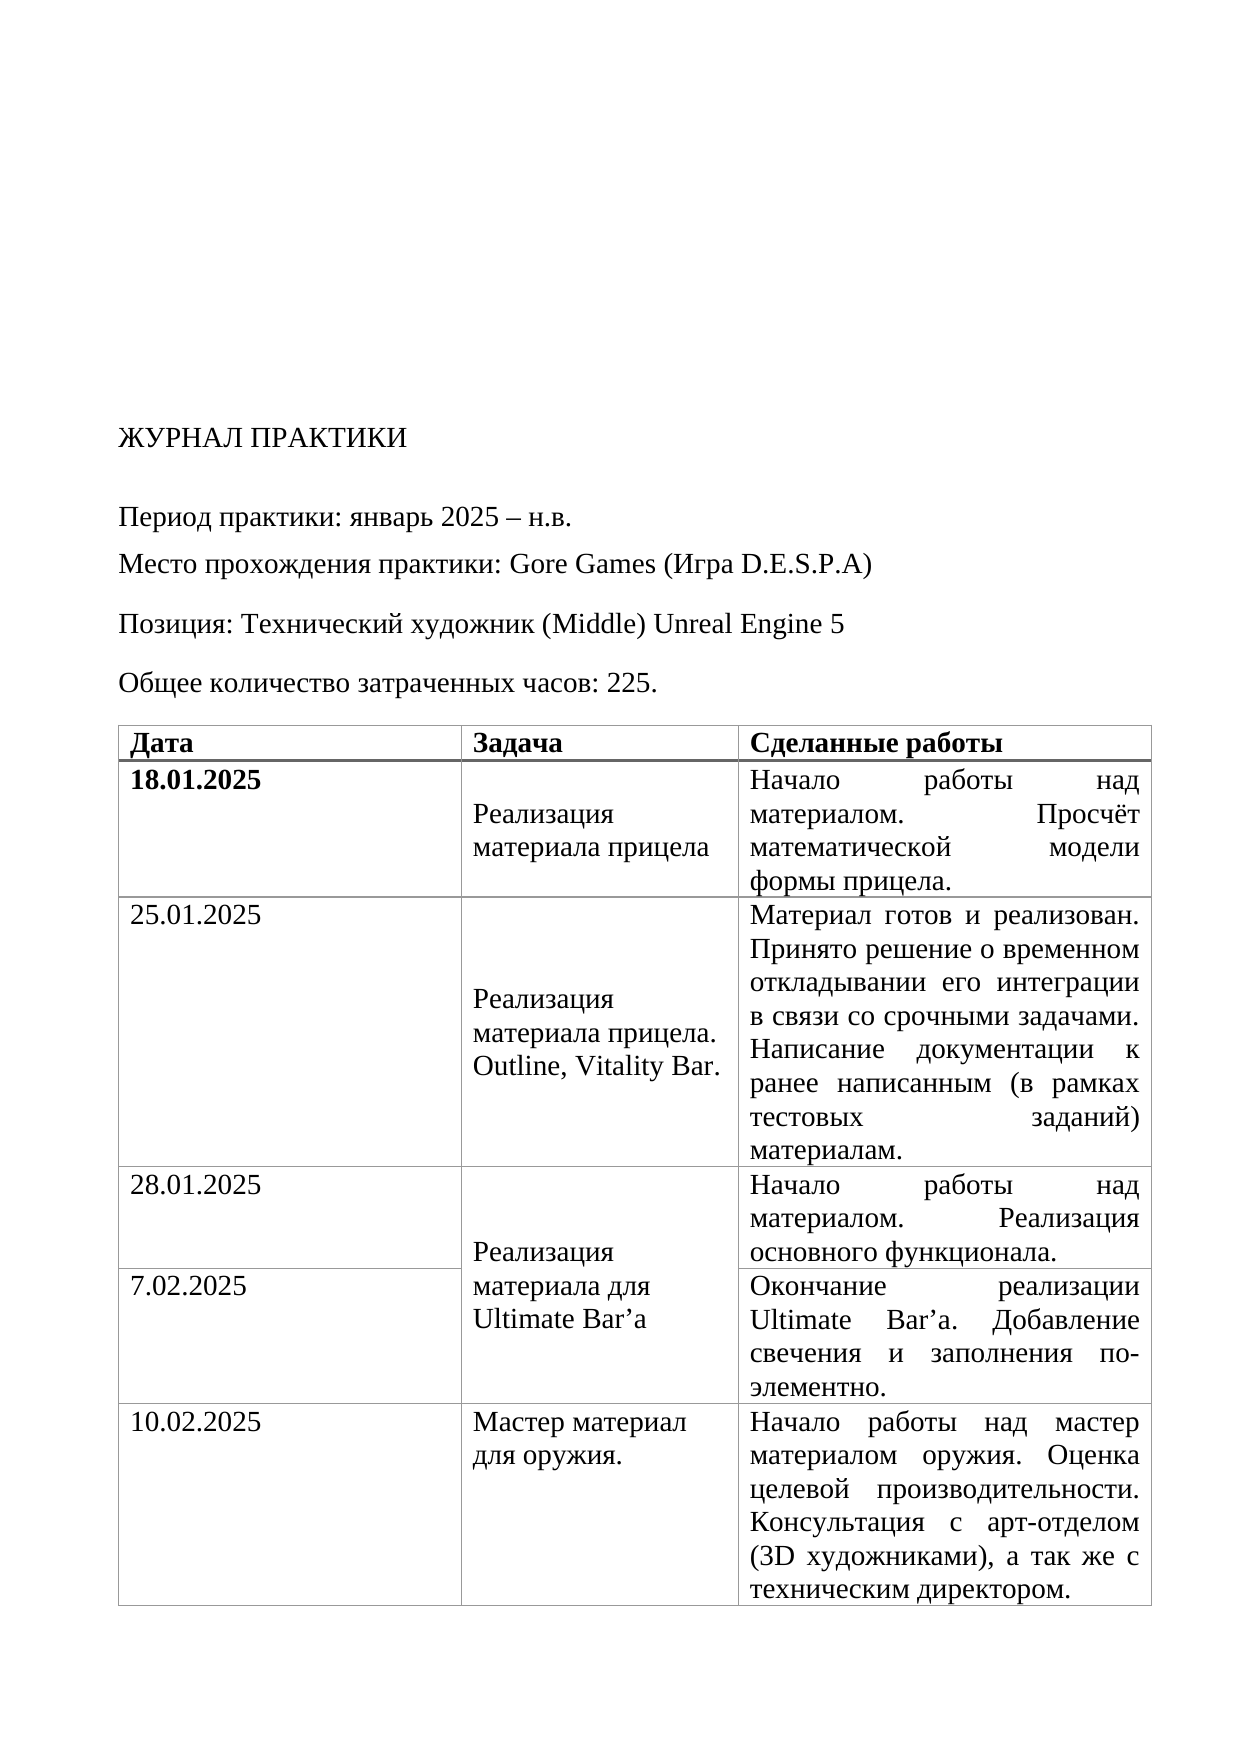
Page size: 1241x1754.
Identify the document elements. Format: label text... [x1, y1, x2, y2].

text Позиция: Технический художник (Middle) Unreal Engine 5 [118, 606, 1152, 639]
text ЖУРНАЛ ПРАКТИКИ [118, 420, 1152, 453]
table_cell Начало работы над материалом. Просчёт математической модели формы прицела. [739, 762, 1151, 896]
table_cell 25.01.2025 [119, 898, 461, 1166]
table_cell Начало работы над мастер материалом оружия. Оценка целевой производительности. Консультация с арт-отделом (3D художниками), а так же с техническим директором. [739, 1404, 1151, 1605]
table_cell 28.01.2025 [119, 1167, 461, 1267]
table_cell Начало работы над материалом. Реализация основного функционала. [739, 1167, 1151, 1267]
table_cell Реализация материала прицела. Outline, Vitality Bar. [462, 898, 738, 1166]
table_header Сделанные работы [739, 726, 1151, 759]
table_cell 7.02.2025 [119, 1269, 461, 1403]
table_cell Окончание реализации Ultimate Bar’а. Добавление свечения и заполнения по-элементно. [739, 1269, 1151, 1403]
table_header Задача [462, 726, 738, 759]
text Место прохождения практики: Gore Games (Игра D.E.S.P.A) [118, 546, 1152, 580]
table_cell 18.01.2025 [119, 762, 461, 896]
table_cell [462, 1404, 738, 1605]
table_cell Материал готов и реализован. Принято решение о временном откладывании его интеграции в связи со срочными задачами. Написание документации к ранее написанным (в рамках тестовых заданий) материалам. [739, 898, 1151, 1166]
table_cell 10.02.2025 [119, 1404, 461, 1605]
subtitle Период практики: январь 2025 – н.в. [118, 499, 1152, 533]
table_cell Реализация материала для Ultimate Bar’а [462, 1167, 738, 1403]
text Общее количество затраченных часов: 225. [118, 665, 1152, 699]
table_header Дата [119, 726, 461, 759]
table_cell Реализация материала прицела [462, 762, 738, 896]
